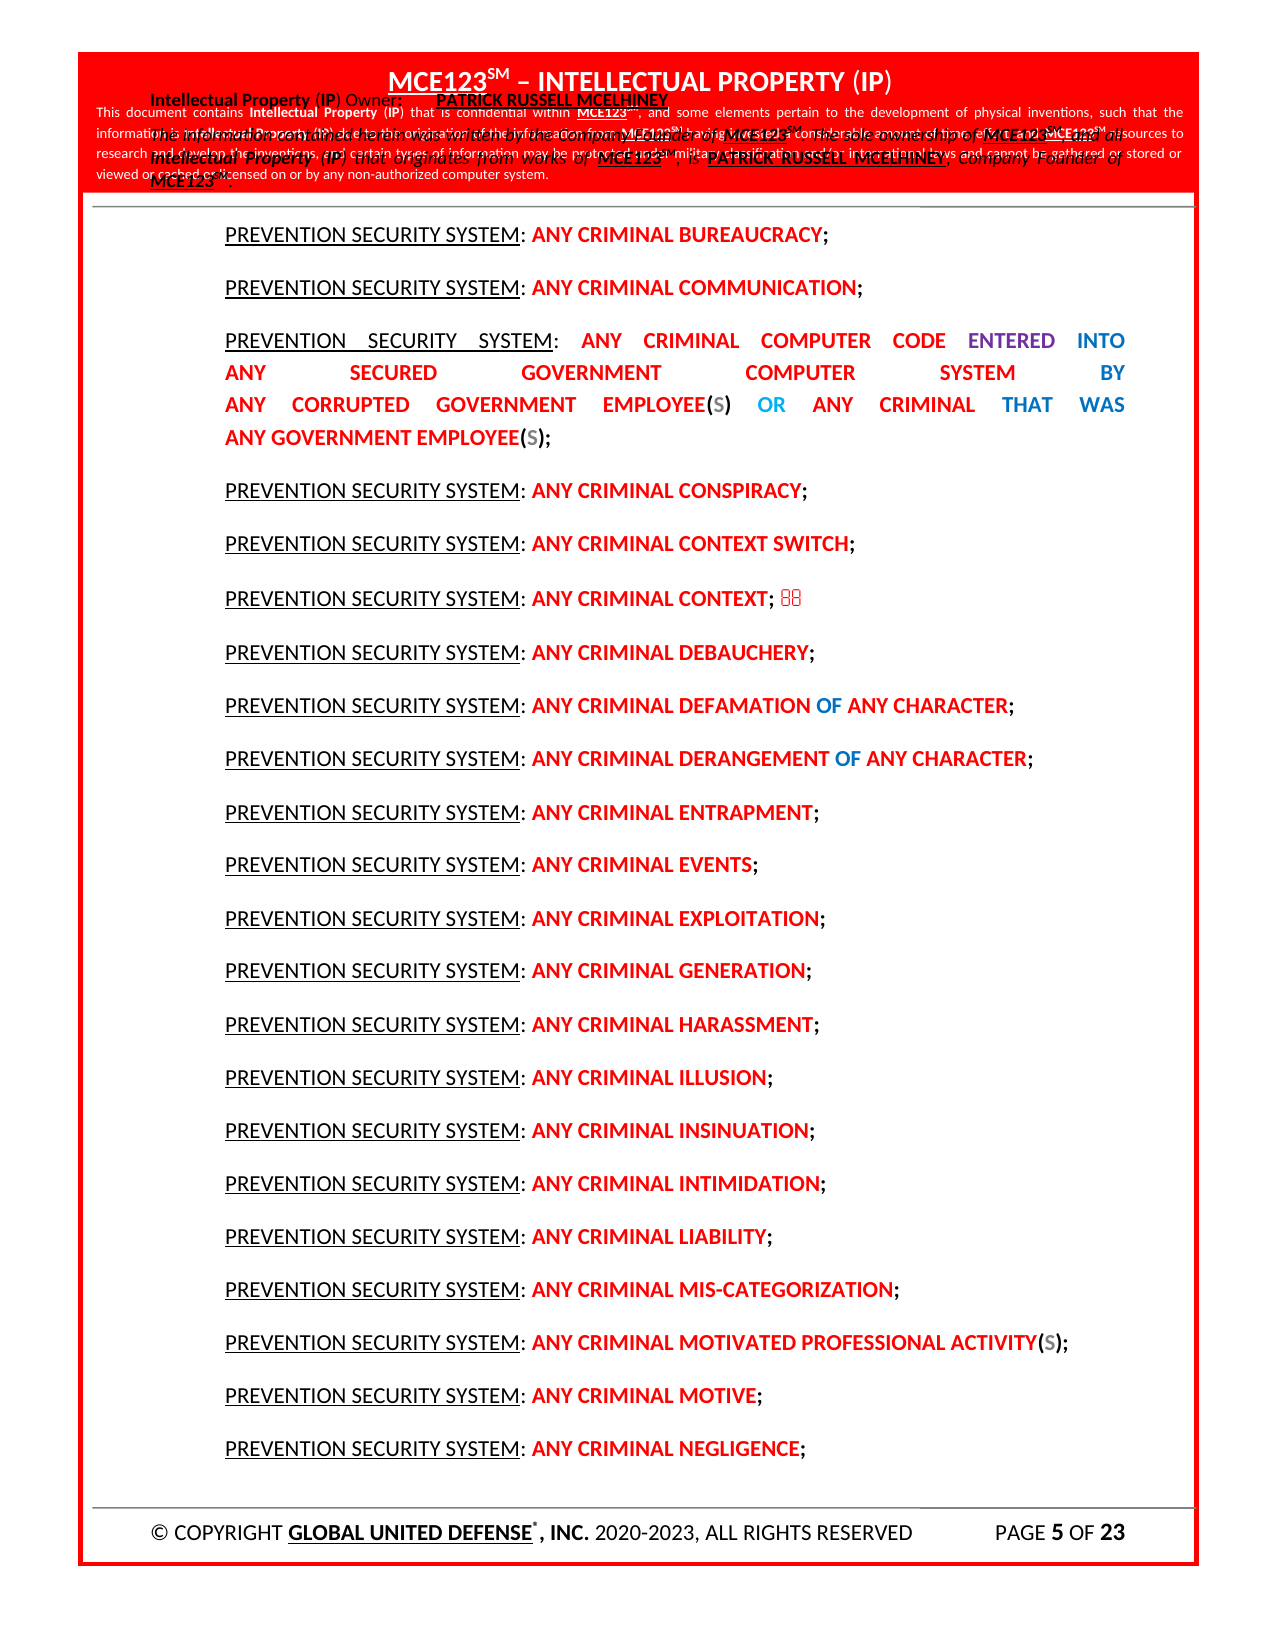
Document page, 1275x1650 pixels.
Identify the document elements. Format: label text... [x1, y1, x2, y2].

text PREVENTION SECURITY SYSTEM: ANY CRIMINAL CONTEXT;  [225, 582, 1125, 613]
text PREVENTION SECURITY SYSTEM: ANY CRIMINAL EVENTS; [225, 851, 1125, 879]
text PREVENTION SECURITY SYSTEM: ANY CRIMINAL DERANGEMENT OF ANY CHARACTER; [225, 744, 1125, 773]
text PREVENTION SECURITY SYSTEM: ANY CRIMINAL CONTEXT SWITCH; [225, 529, 1125, 557]
text PREVENTION SECURITY SYSTEM: ANY CRIMINAL ENTRAPMENT; [225, 798, 1125, 826]
text PREVENTION SECURITY SYSTEM: ANY CRIMINAL COMPUTER CODE ENTERED INTO ANY SECURED GOVERNMENT COMPUTER SYSTEM BY ANY CORRUPTED GOVERNMENT EMPLOYEE(S) OR ANY CRIMINAL THAT WAS ANY GOVERNMENT EMPLOYEE(S); [225, 326, 1125, 451]
text PREVENTION SECURITY SYSTEM: ANY CRIMINAL COMMUNICATION; [225, 273, 1125, 301]
text PREVENTION SECURITY SYSTEM: ANY CRIMINAL DEFAMATION OF ANY CHARACTER; [225, 692, 1125, 719]
text PREVENTION SECURITY SYSTEM: ANY CRIMINAL CONSPIRACY; [225, 476, 1125, 504]
text PREVENTION SECURITY SYSTEM: ANY CRIMINAL MOTIVE; [225, 1381, 1125, 1409]
text PREVENTION SECURITY SYSTEM: ANY CRIMINAL MOTIVATED PROFESSIONAL ACTIVITY(S); [225, 1328, 1125, 1356]
text PREVENTION SECURITY SYSTEM: ANY CRIMINAL BUREAUCRACY; [225, 220, 1125, 248]
text PREVENTION SECURITY SYSTEM: ANY CRIMINAL MIS-CATEGORIZATION; [225, 1275, 1125, 1303]
text PREVENTION SECURITY SYSTEM: ANY CRIMINAL EXPLOITATION; [225, 904, 1125, 932]
text PREVENTION SECURITY SYSTEM: ANY CRIMINAL ILLUSION; [225, 1063, 1125, 1091]
text PREVENTION SECURITY SYSTEM: ANY CRIMINAL GENERATION; [225, 957, 1125, 985]
text PREVENTION SECURITY SYSTEM: ANY CRIMINAL NEGLIGENCE; [225, 1434, 1125, 1462]
text PREVENTION SECURITY SYSTEM: ANY CRIMINAL DEBAUCHERY; [225, 638, 1125, 667]
text PREVENTION SECURITY SYSTEM: ANY CRIMINAL HARASSMENT; [225, 1010, 1125, 1038]
text PREVENTION SECURITY SYSTEM: ANY CRIMINAL INSINUATION; [225, 1116, 1125, 1144]
text PREVENTION SECURITY SYSTEM: ANY CRIMINAL INTIMIDATION; [225, 1169, 1125, 1197]
text PREVENTION SECURITY SYSTEM: ANY CRIMINAL LIABILITY; [225, 1222, 1125, 1250]
